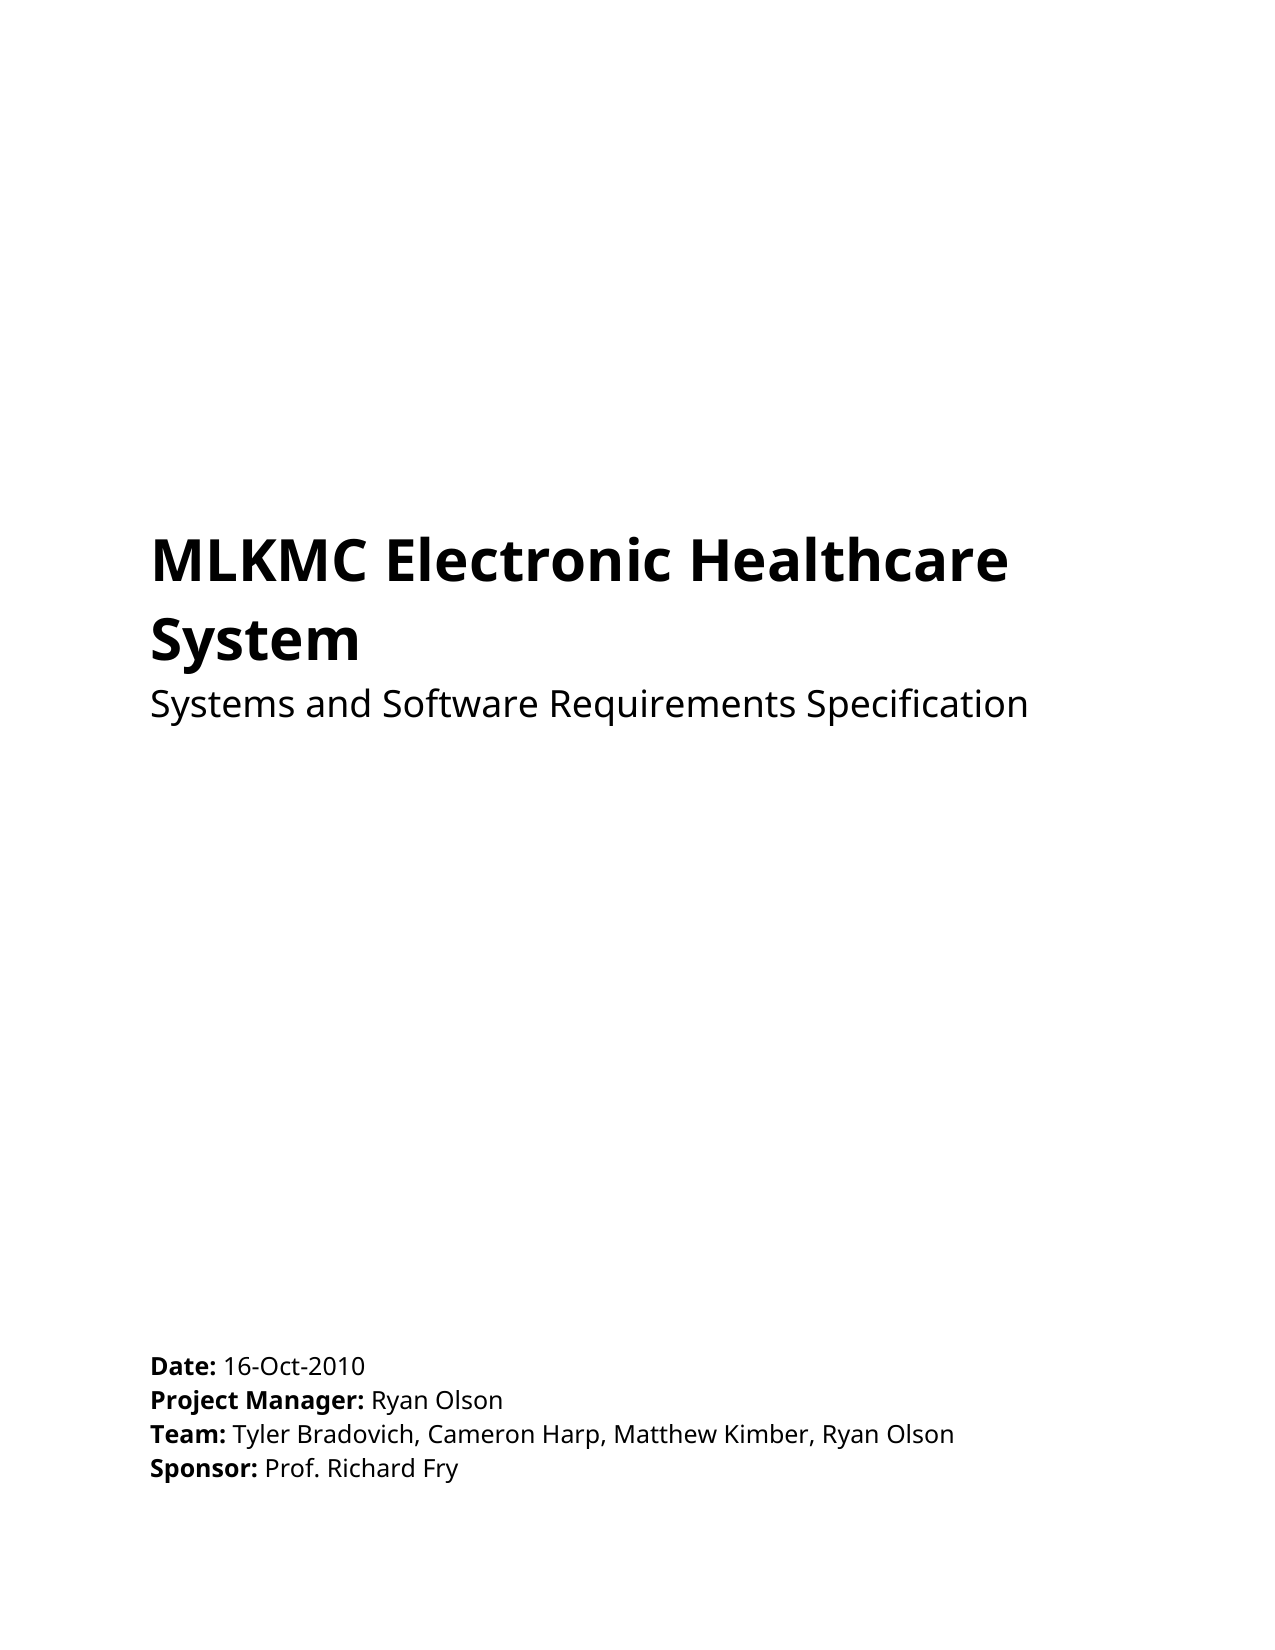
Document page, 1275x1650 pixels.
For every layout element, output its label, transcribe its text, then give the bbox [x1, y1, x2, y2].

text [150, 749, 1125, 1485]
text MLKMC Electronic Healthcare System Systems and Software Requirements Specification [150, 150, 1125, 729]
